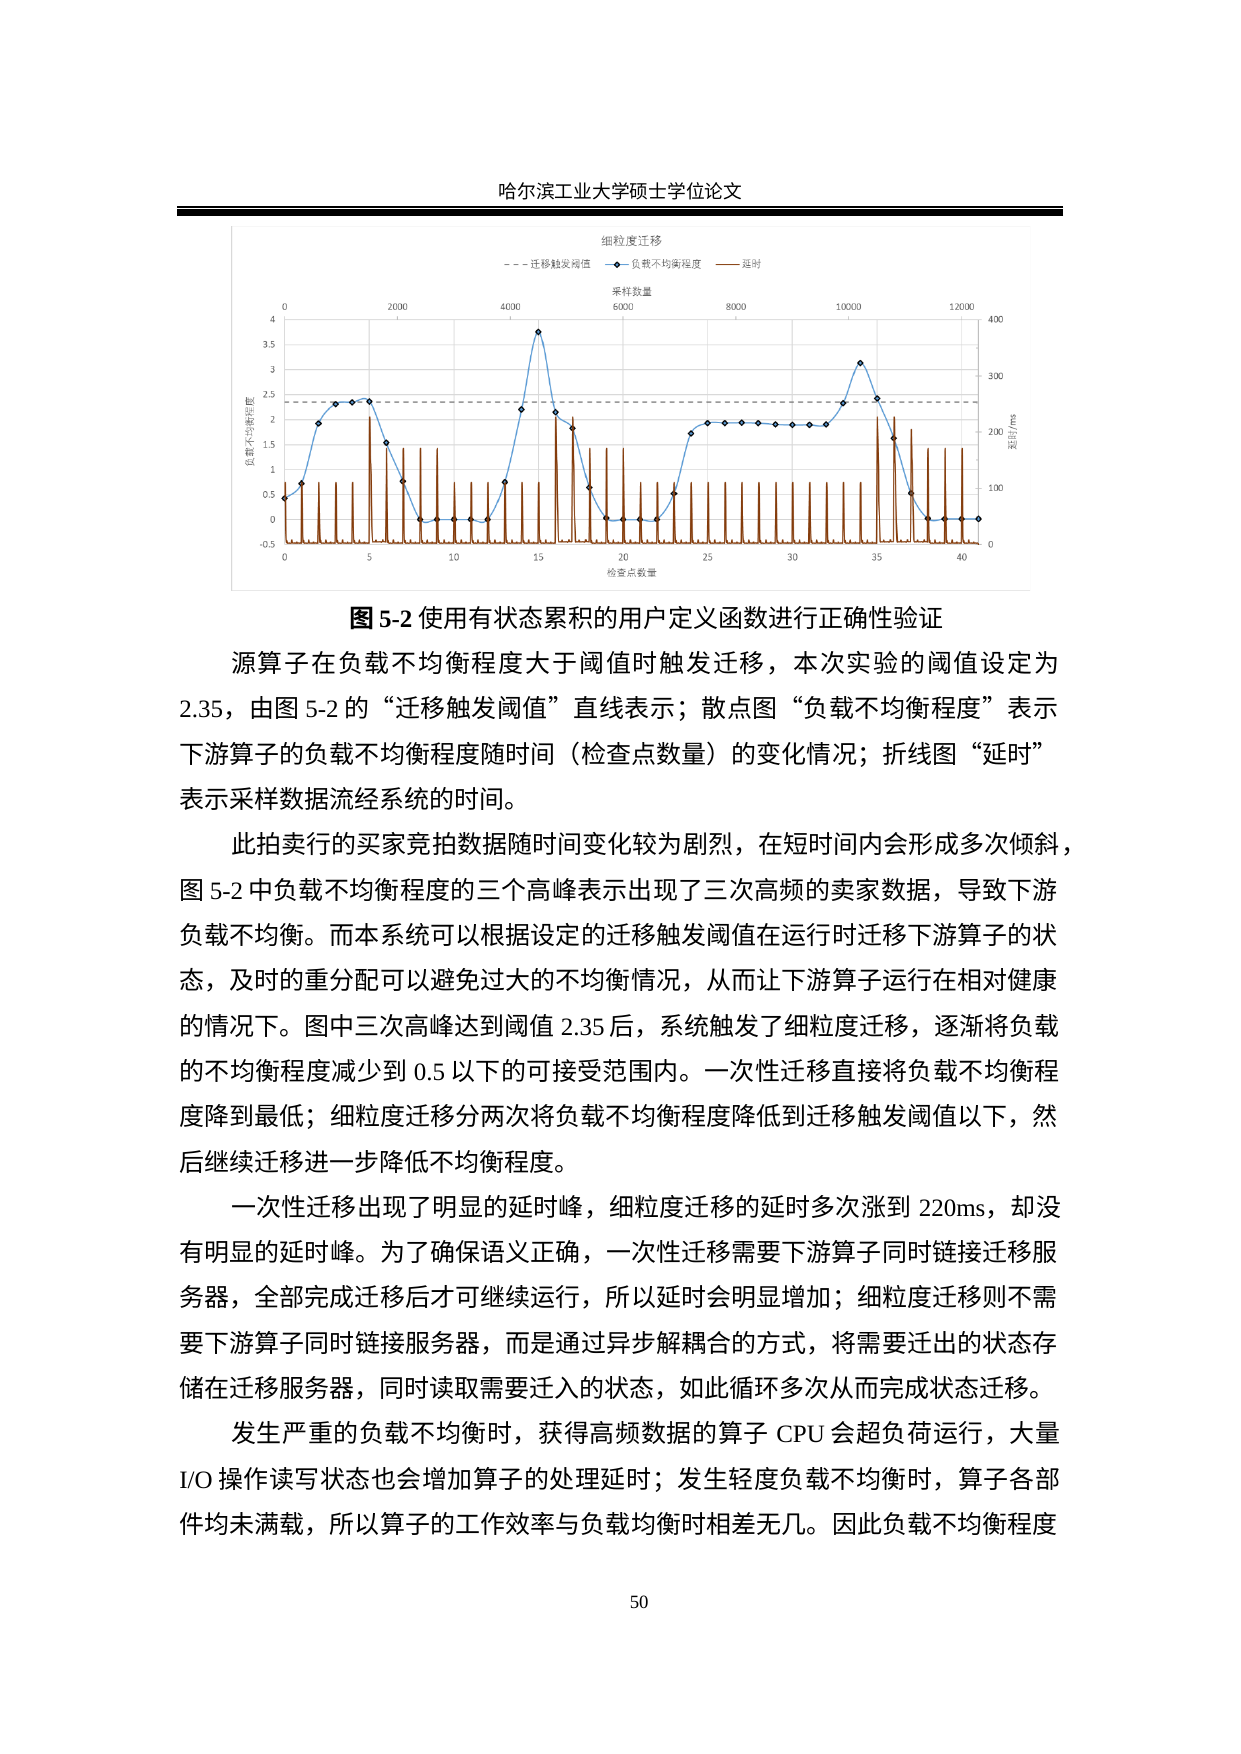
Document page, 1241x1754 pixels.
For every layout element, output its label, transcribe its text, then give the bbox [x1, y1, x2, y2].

text 源算子在负载不均衡程度大于阈值时触发迁移，本次实验的阈值设定为2.35，由图5-2的“迁移触发阈值”直线表示；散点图“负载不均衡程度”表示下游算子的负载不均衡程度随时间（检查点数量）的变化情况；折线图“延时”表示采样数据流经系统的时间。 [179, 643, 1061, 816]
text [179, 1414, 1061, 1541]
text 图5-2 使用有状态累积的用户定义函数进行正确性验证 [179, 598, 1061, 634]
picture [231, 226, 1031, 591]
text 此拍卖行的买家竞拍数据随时间变化较为剧烈，在短时间内会形成多次倾斜，图5-2中负载不均衡程度的三个高峰表示出现了三次高频的卖家数据，导致下游负载不均衡。而本系统可以根据设定的迁移触发阈值在运行时迁移下游算子的状态，及时的重分配可以避免过大的不均衡情况，从而让下游算子运行在相对健康的情况下。图中三次高峰达到阈值2.35后，系统触发了细粒度迁移，逐渐将负载的不均衡程度减少到0.5以下的可接受范围内。一次性迁移直接将负载不均衡程度降到最低；细粒度迁移分两次将负载不均衡程度降低到迁移触发阈值以下，然后继续迁移进一步降低不均衡程度。 [179, 825, 1061, 1178]
text 一次性迁移出现了明显的延时峰，细粒度迁移的延时多次涨到220ms，却没有明显的延时峰。为了确保语义正确，一次性迁移需要下游算子同时链接迁移服务器，全部完成迁移后才可继续运行，所以延时会明显增加；细粒度迁移则不需要下游算子同时链接服务器，而是通过异步解耦合的方式，将需要迁出的状态存储在迁移服务器，同时读取需要迁入的状态，如此循环多次从而完成状态迁移。 [179, 1187, 1061, 1405]
